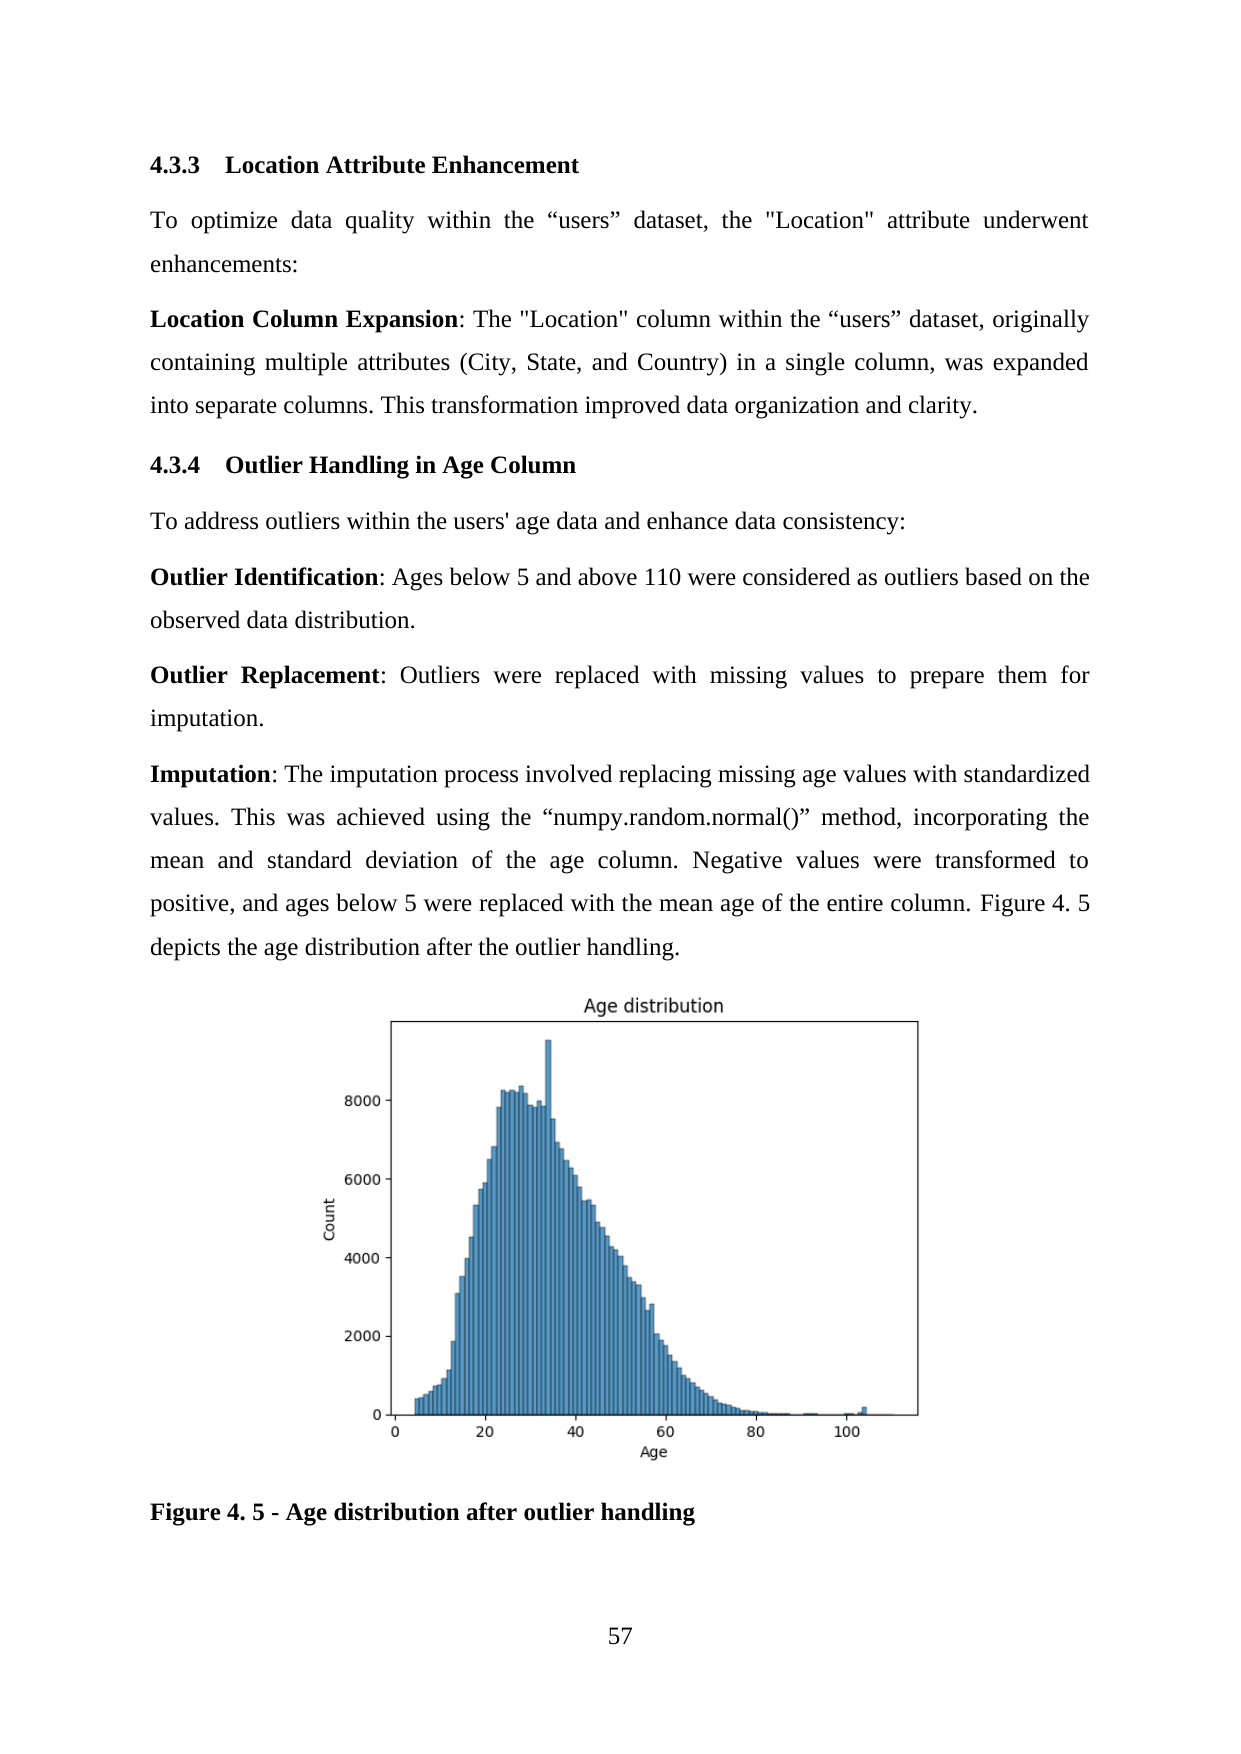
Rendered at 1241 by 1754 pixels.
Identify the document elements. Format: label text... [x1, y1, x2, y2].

text Figure 4. 5 - Age distribution after outlier handling [150, 1497, 1090, 1526]
picture [312, 987, 928, 1471]
text Outlier Identification: Ages below 5 and above 110 were considered as outliers based on the observed data distribution. [150, 562, 1090, 633]
subtitle 4.3.4 Outlier Handling in Age Column [150, 450, 1090, 479]
text Imputation: The imputation process involved replacing missing age values with standardized values. This was achieved using the “numpy.random.normal()” method, incorporating the mean and standard deviation of the age column. Negative values were transformed to positive, and ages below 5 were replaced with the mean age of the entire column. Figure 4. 5 depicts the age distribution after the outlier handling. [150, 759, 1090, 960]
subtitle 4.3.3 Location Attribute Enhancement [150, 150, 1090, 179]
text Outlier Replacement: Outliers were replaced with missing values to prepare them for imputation. [150, 660, 1090, 732]
text To optimize data quality within the “users” dataset, the "Location" attribute underwent enhancements: [150, 206, 1090, 277]
text To address outliers within the users' age data and enhance data consistency: [150, 506, 1090, 535]
text Location Column Expansion: The "Location" column within the “users” dataset, originally containing multiple attributes (City, State, and Country) in a single column, was expanded into separate columns. This transformation improved data organization and clarity. [150, 304, 1090, 419]
